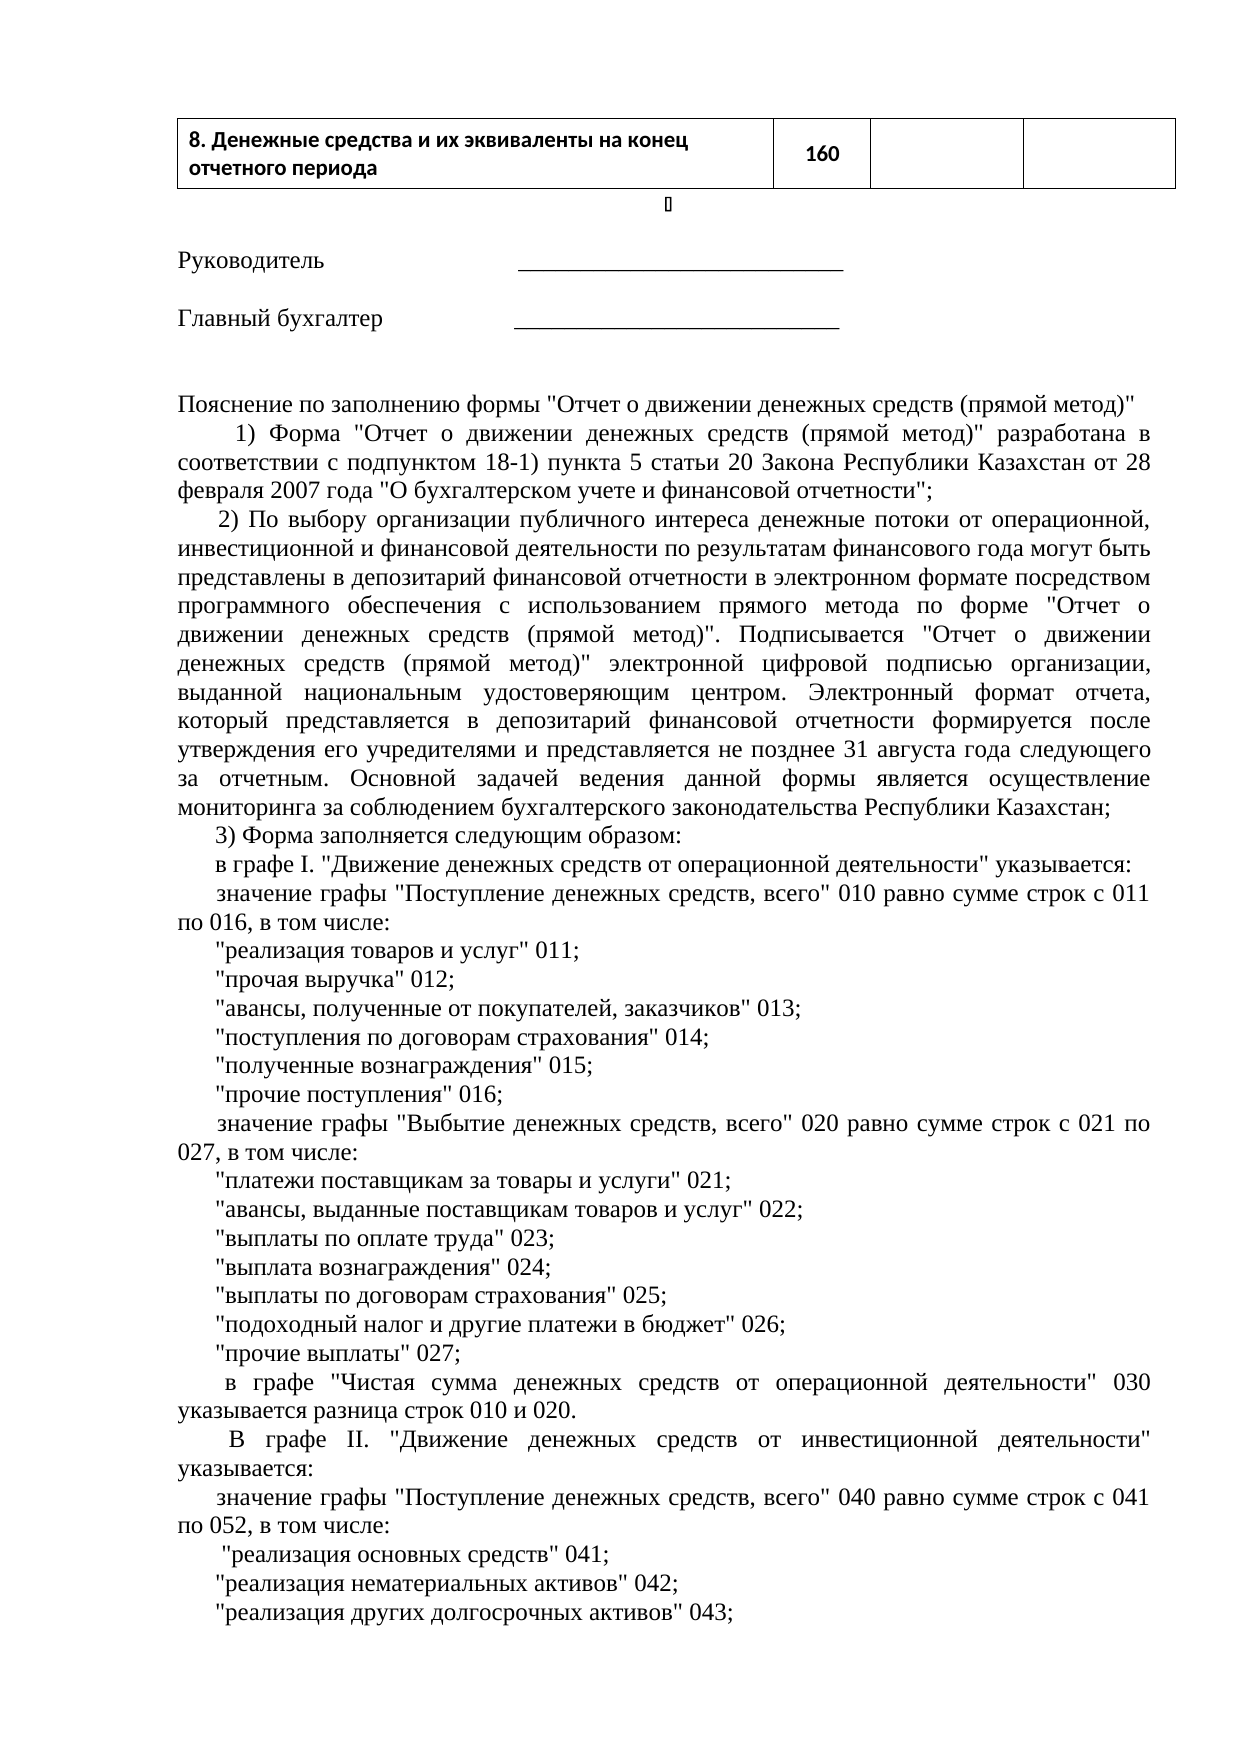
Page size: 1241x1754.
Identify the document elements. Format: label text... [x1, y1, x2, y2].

text "полученные вознаграждения" 015; [177, 1051, 1152, 1079]
text 2) По выбору организации публичного интереса денежные потоки от операционной, инвестиционной и финансовой деятельности по результатам финансового года могут быть представлены в депозитарий финансовой отчетности в электронном формате посредством программного обеспечения с использованием прямого метода по форме "Отчет о движении денежных средств (прямой метод)". Подписывается "Отчет о движении денежных средств (прямой метод)" электронной цифровой подписью организации, выданной национальным удостоверяющим центром. Электронный формат отчета, который представляется в депозитарий финансовой отчетности формируется после утверждения его учредителями и представляется не позднее 31 августа года следующего за отчетным. Основной задачей ведения данной формы является осуществление мониторинга за соблюдением бухгалтерского законодательства Республики Казахстан; [177, 504, 1152, 821]
text "реализация основных средств" 041; [177, 1539, 1152, 1568]
text значение графы "Выбытие денежных средств, всего" 020 равно сумме строк с 021 по 027, в том числе: [177, 1108, 1152, 1166]
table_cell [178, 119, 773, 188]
text "поступления по договорам страхования" 014; [177, 1022, 1152, 1051]
text значение графы "Поступление денежных средств, всего" 040 равно сумме строк с 041 по 052, в том числе: [177, 1482, 1152, 1539]
text значение графы "Поступление денежных средств, всего" 010 равно сумме строк с 011 по 016, в том числе: [177, 878, 1152, 936]
text Пояснение по заполнению формы "Отчет о движении денежных средств (прямой метод)" [177, 389, 1152, 418]
text "реализация товаров и услуг" 011; [177, 936, 1152, 964]
text Главный бухгалтер __________________________ [177, 303, 1152, 332]
text "реализация других долгосрочных активов" 043; [177, 1597, 1152, 1626]
text 1) Форма "Отчет о движении денежных средств (прямой метод)" разработана в соответствии с подпунктом 18-1) пункта 5 статьи 20 Закона Республики Казахстан от 28 февраля 2007 года "О бухгалтерском учете и финансовой отчетности"; [177, 418, 1152, 504]
text "реализация нематериальных активов" 042; [177, 1568, 1152, 1597]
text "прочая выручка" 012; [177, 964, 1152, 993]
text Руководитель __________________________ [177, 246, 1152, 274]
text "платежи поставщикам за товары и услуги" 021; [177, 1166, 1152, 1194]
text "выплата вознаграждения" 024; [177, 1252, 1152, 1281]
text "авансы, выданные поставщикам товаров и услуг" 022; [177, 1194, 1152, 1223]
text в графе I. "Движение денежных средств от операционной деятельности" указывается: [177, 849, 1152, 878]
text В графе II. "Движение денежных средств от инвестиционной деятельности" указывается: [177, 1424, 1152, 1482]
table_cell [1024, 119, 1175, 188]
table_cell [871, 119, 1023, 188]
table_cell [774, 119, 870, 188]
text "выплаты по договорам страхования" 025; [177, 1281, 1152, 1309]
text "авансы, полученные от покупателей, заказчиков" 013; [177, 993, 1152, 1022]
text в графе "Чистая сумма денежных средств от операционной деятельности" 030 указывается разница строк 010 и 020. [177, 1367, 1152, 1424]
text "прочие поступления" 016; [177, 1079, 1152, 1108]
text "прочие выплаты" 027; [177, 1338, 1152, 1367]
text "подоходный налог и другие платежи в бюджет" 026; [177, 1309, 1152, 1338]
text 3) Форма заполняется следующим образом: [177, 821, 1152, 849]
text "выплаты по оплате труда" 023; [177, 1223, 1152, 1252]
